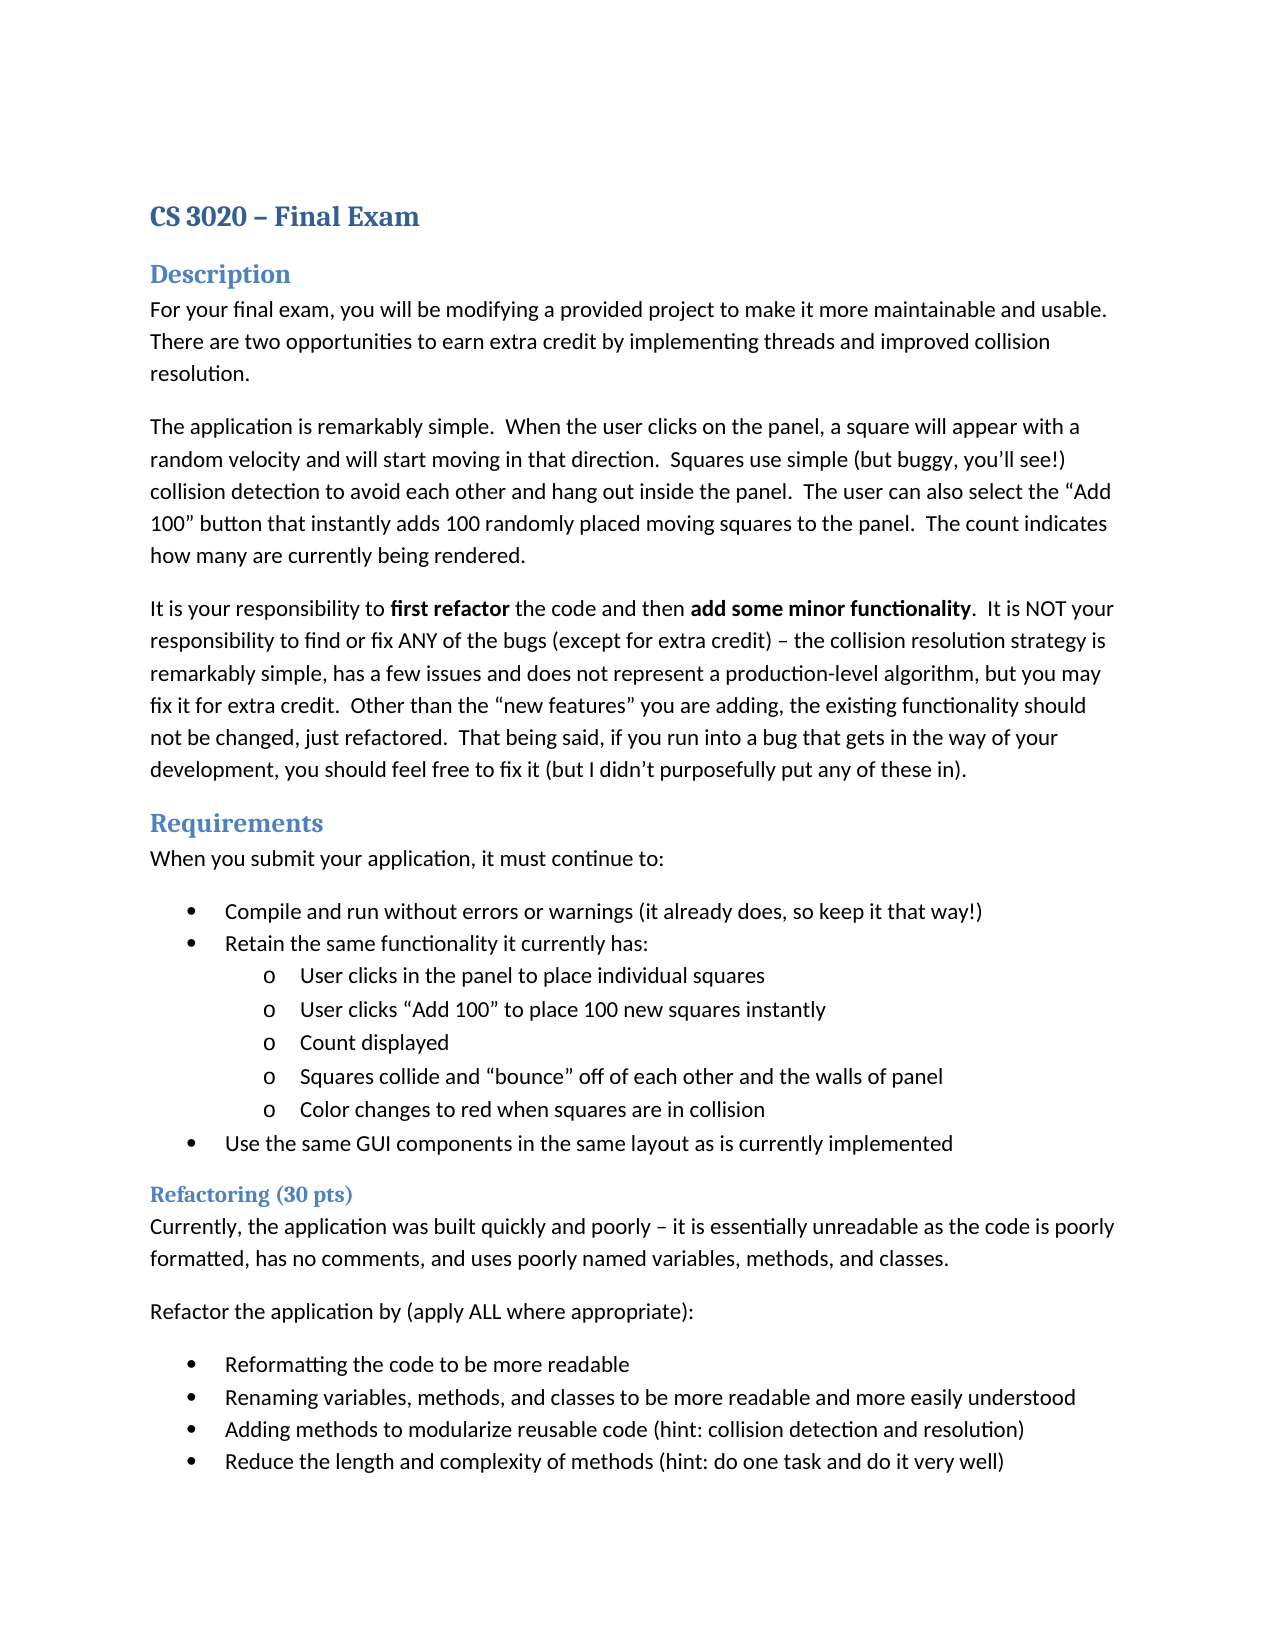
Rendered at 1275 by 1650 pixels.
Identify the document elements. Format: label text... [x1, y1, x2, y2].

subtitle Requirements [150, 808, 1125, 839]
text It is your responsibility to first refactor the code and then add some minor functionality. It is NOT your responsibility to find or fix ANY of the bugs (except for extra credit) – the collision resolution strategy is remarkably simple, has a few issues and does not represent a production-level algorithm, but you may fix it for extra credit. Other than the “new features” you are adding, the existing functionality should not be changed, just refactored. That being said, if you run into a bug that gets in the way of your development, you should feel free to fix it (but I didn’t purposefully put any of these in). [150, 594, 1125, 783]
text Refactor the application by (apply ALL where appropriate): [150, 1297, 1125, 1326]
list Squares collide and “bounce” off of each other and the walls of panel [262, 1062, 1125, 1091]
list Reduce the length and complexity of methods (hint: do one task and do it very well) [187, 1447, 1125, 1475]
list User clicks “Add 100” to place 100 new squares instantly [262, 995, 1125, 1024]
subtitle Description [150, 259, 1125, 291]
list Compile and run without errors or warnings (it already does, so keep it that way!) [187, 897, 1125, 925]
list Adding methods to modularize reusable code (hint: collision detection and resolution) [187, 1415, 1125, 1443]
text The application is remarkably simple. When the user clicks on the panel, a square will appear with a random velocity and will start moving in that direction. Squares use simple (but buggy, you’ll see!) collision detection to avoid each other and hang out inside the panel. The user can also select the “Add 100” button that instantly adds 100 randomly placed moving squares to the panel. The count indicates how many are currently being rendered. [150, 412, 1125, 569]
subtitle CS 3020 – Final Exam [150, 200, 1125, 233]
text Currently, the application was built quickly and poorly – it is essentially unreadable as the code is poorly formatted, has no comments, and uses poorly named variables, methods, and classes. [150, 1212, 1125, 1272]
list Renaming variables, methods, and classes to be more readable and more easily understood [187, 1383, 1125, 1411]
list Use the same GUI components in the same layout as is currently implemented [187, 1129, 1125, 1157]
list Reformatting the code to be more readable [187, 1351, 1125, 1378]
list User clicks in the panel to place individual squares [262, 961, 1125, 991]
list Color changes to red when squares are in collision [262, 1096, 1125, 1125]
list Retain the same functionality it currently has: [187, 929, 1125, 957]
subtitle Refactoring (30 pts) [150, 1182, 1125, 1208]
text When you submit your application, it must continue to: [150, 844, 1125, 872]
list Count displayed [262, 1028, 1125, 1058]
text For your final exam, you will be modifying a provided project to make it more maintainable and usable. There are two opportunities to earn extra credit by implementing threads and improved collision resolution. [150, 295, 1125, 387]
